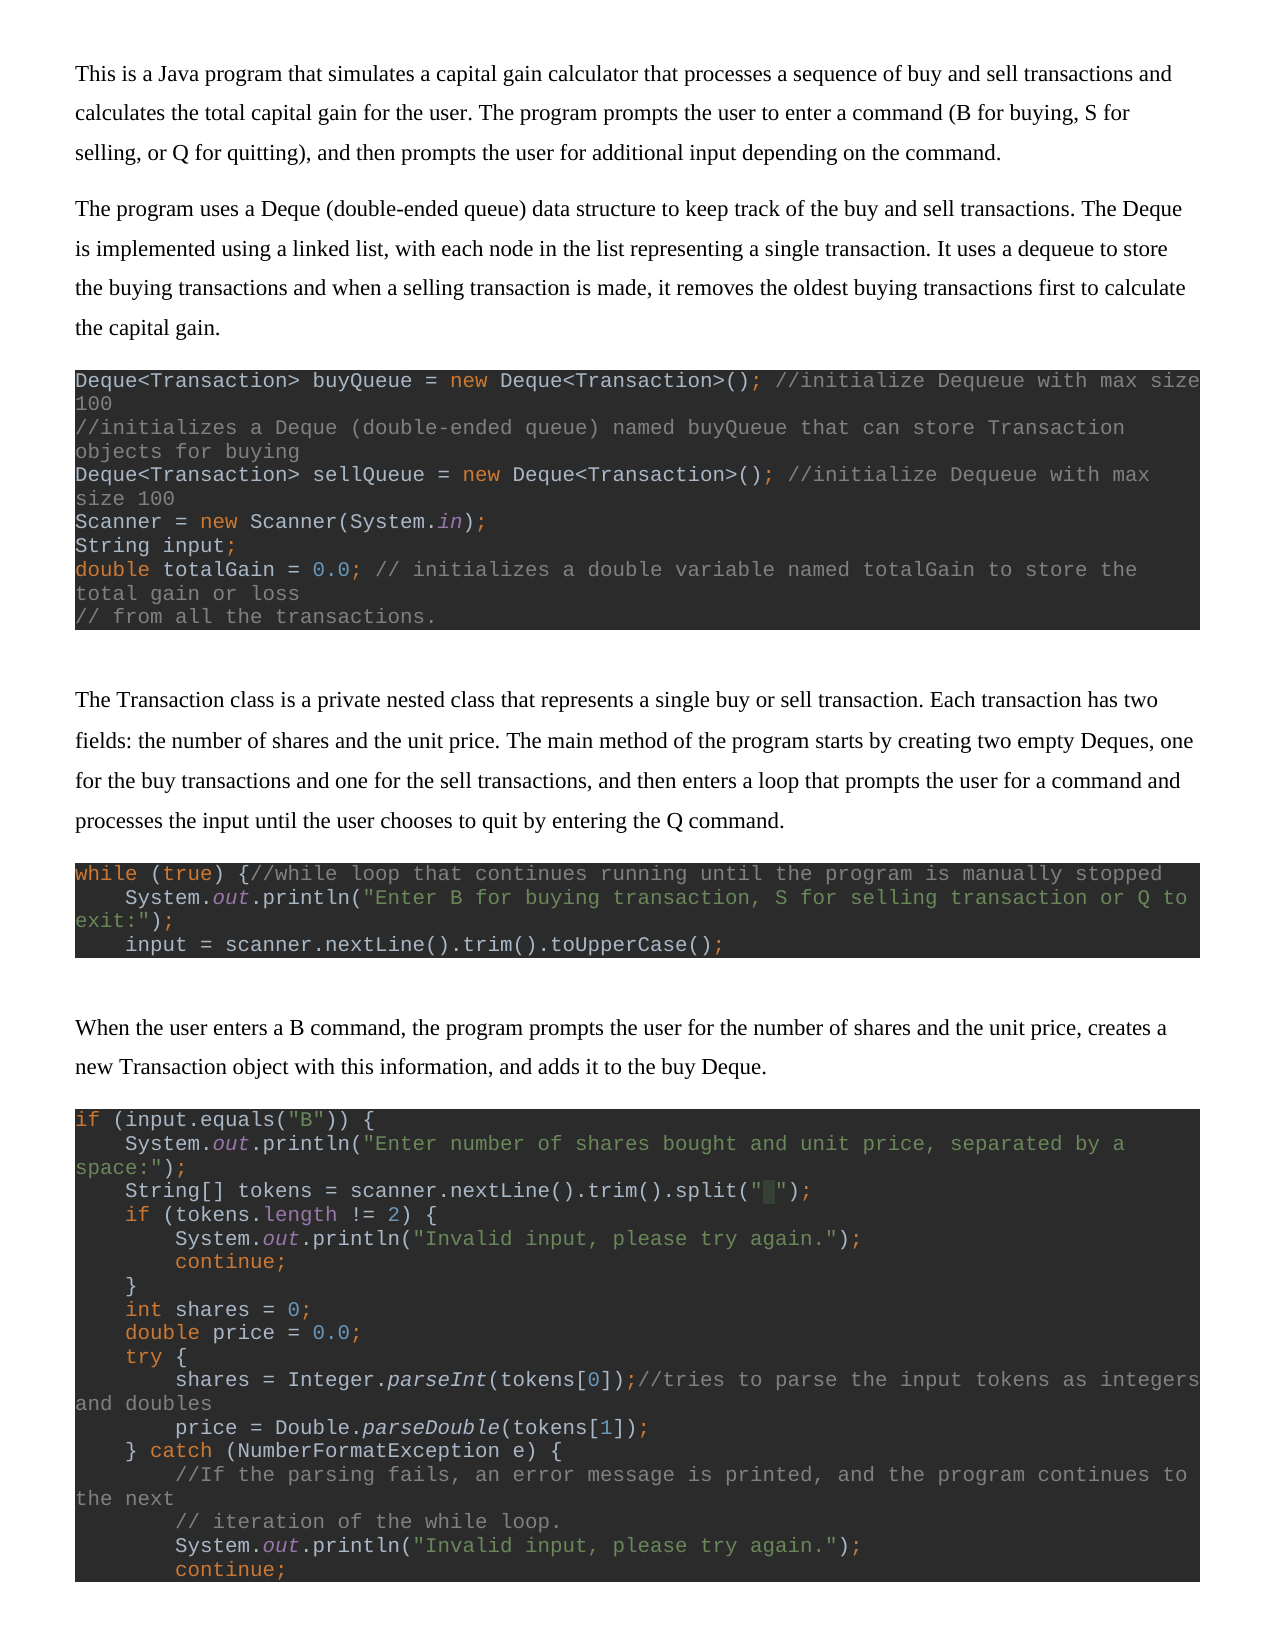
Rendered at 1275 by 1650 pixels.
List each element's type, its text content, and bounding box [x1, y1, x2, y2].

text Deque<Transaction> buyQueue = new Deque<Transaction>(); //initialize Dequeue with max size 100 //initializes a Deque (double-ended queue) named buyQueue that can store Transaction objects for buying Deque<Transaction> sellQueue = new Deque<Transaction>(); //initialize Dequeue with max size 100 Scanner = new Scanner(System.in); String input; double totalGain = 0.0; // initializes a double variable named totalGain to store the total gain or loss // from all the transactions. [75, 370, 1200, 630]
text The program uses a Deque (double-ended queue) data structure to keep track of the buy and sell transactions. The Deque is implemented using a linked list, with each node in the list representing a single transaction. It uses a dequeue to store the buying transactions and when a selling transaction is made, it removes the oldest buying transactions first to calculate the capital gain. [75, 195, 1200, 340]
text while (true) {//while loop that continues running until the program is manually stopped System.out.println("Enter B for buying transaction, S for selling transaction or Q to exit:"); input = scanner.nextLine().trim().toUpperCase(); [75, 863, 1200, 958]
text This is a Java program that simulates a capital gain calculator that processes a sequence of buy and sell transactions and calculates the total capital gain for the user. The program prompts the user to enter a command (B for buying, S for selling, or Q for quitting), and then prompts the user for additional input depending on the command. [75, 60, 1200, 165]
text When the user enters a B command, the program prompts the user for the number of shares and the unit price, creates a new Transaction object with this information, and adds it to the buy Deque. [75, 1014, 1200, 1079]
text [75, 1109, 1200, 1582]
text The Transaction class is a private nested class that represents a single buy or sell transaction. Each transaction has two fields: the number of shares and the unit price. The main method of the program starts by creating two empty Deques, one for the buy transactions and one for the sell transactions, and then enters a loop that prompts the user for a command and processes the input until the user chooses to quit by entering the Q command. [75, 686, 1200, 833]
